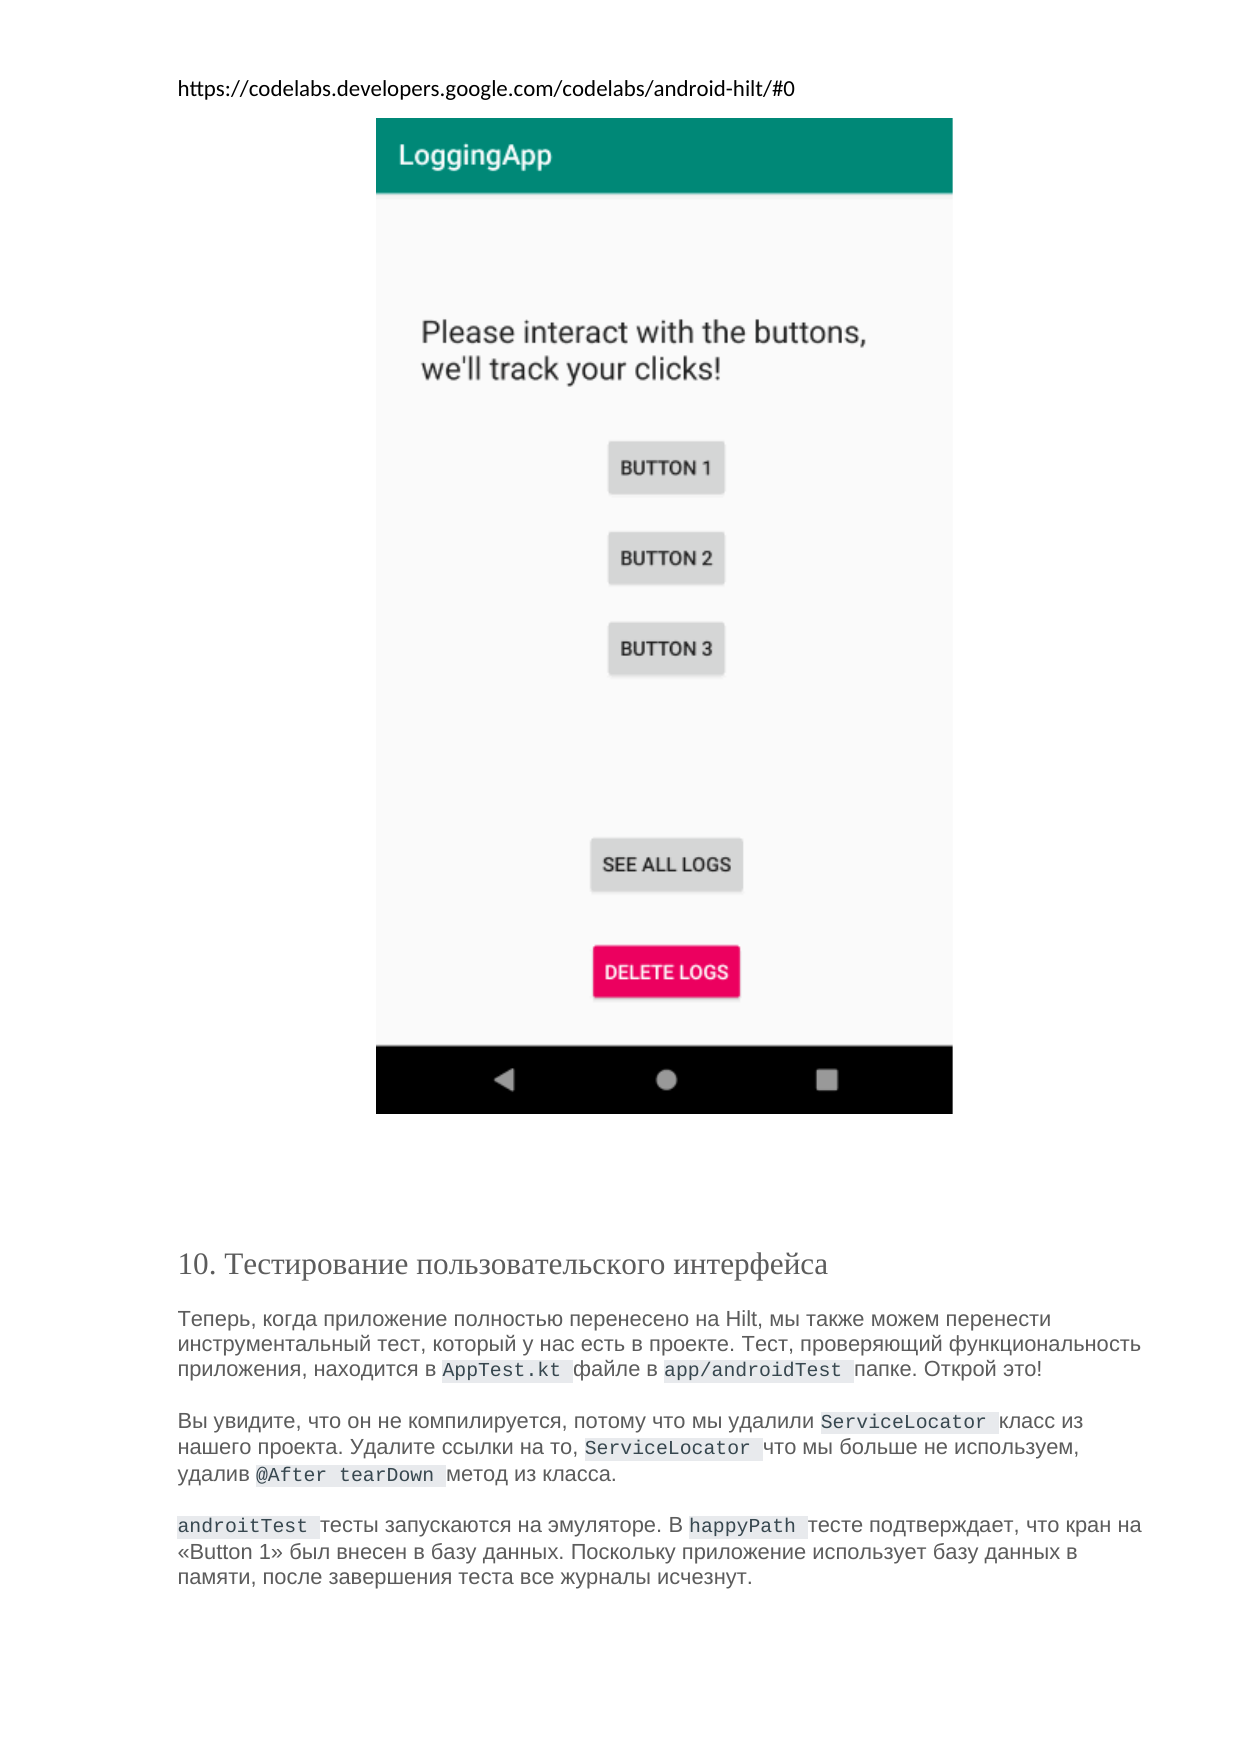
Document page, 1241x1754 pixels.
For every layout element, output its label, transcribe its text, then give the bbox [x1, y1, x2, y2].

picture [376, 118, 953, 1114]
text 10. Тестирование пользовательского интерфейса [177, 1245, 1152, 1281]
